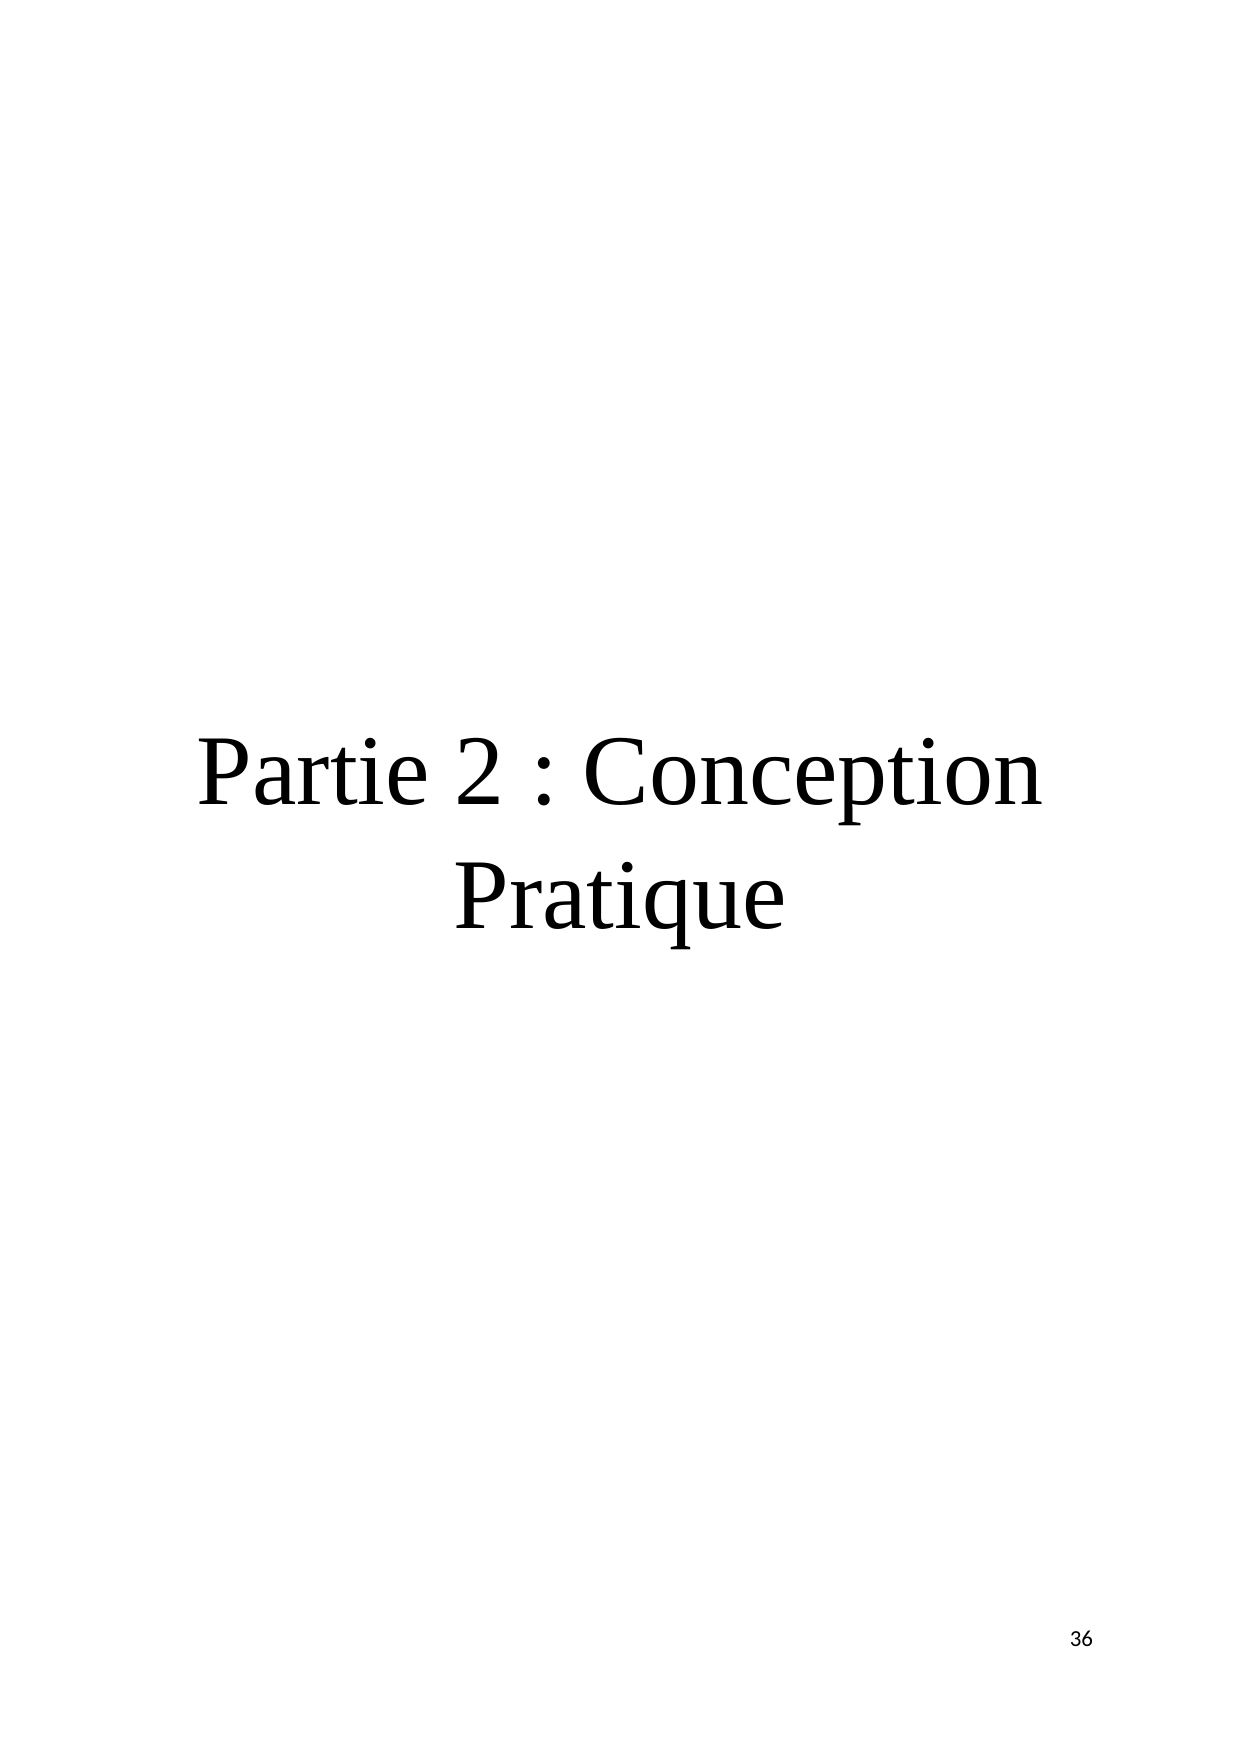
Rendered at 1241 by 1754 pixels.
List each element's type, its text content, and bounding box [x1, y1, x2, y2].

text Partie 2 : Conception Pratique [148, 711, 1093, 950]
